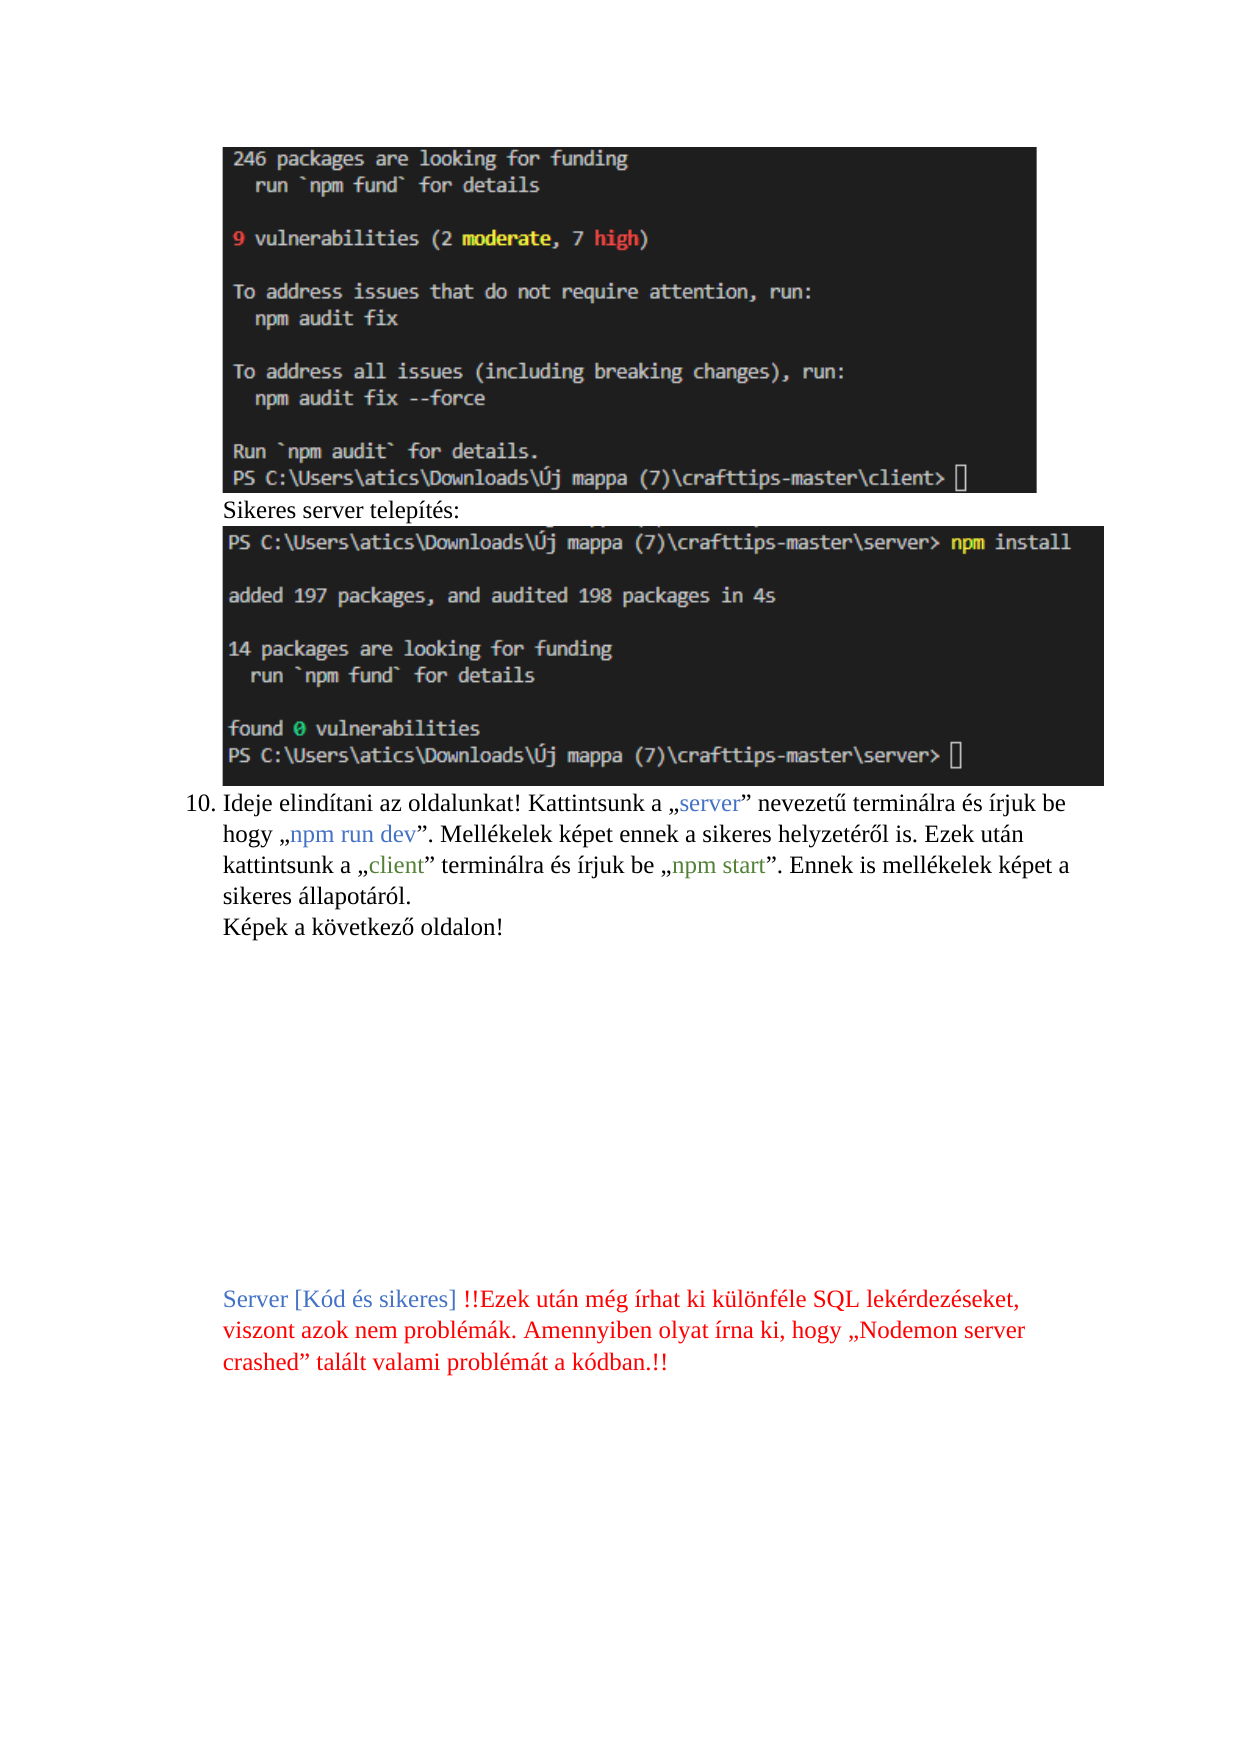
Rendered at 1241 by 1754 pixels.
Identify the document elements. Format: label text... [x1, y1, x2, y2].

picture [222, 526, 1104, 786]
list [185, 148, 1093, 786]
picture [222, 147, 1037, 493]
